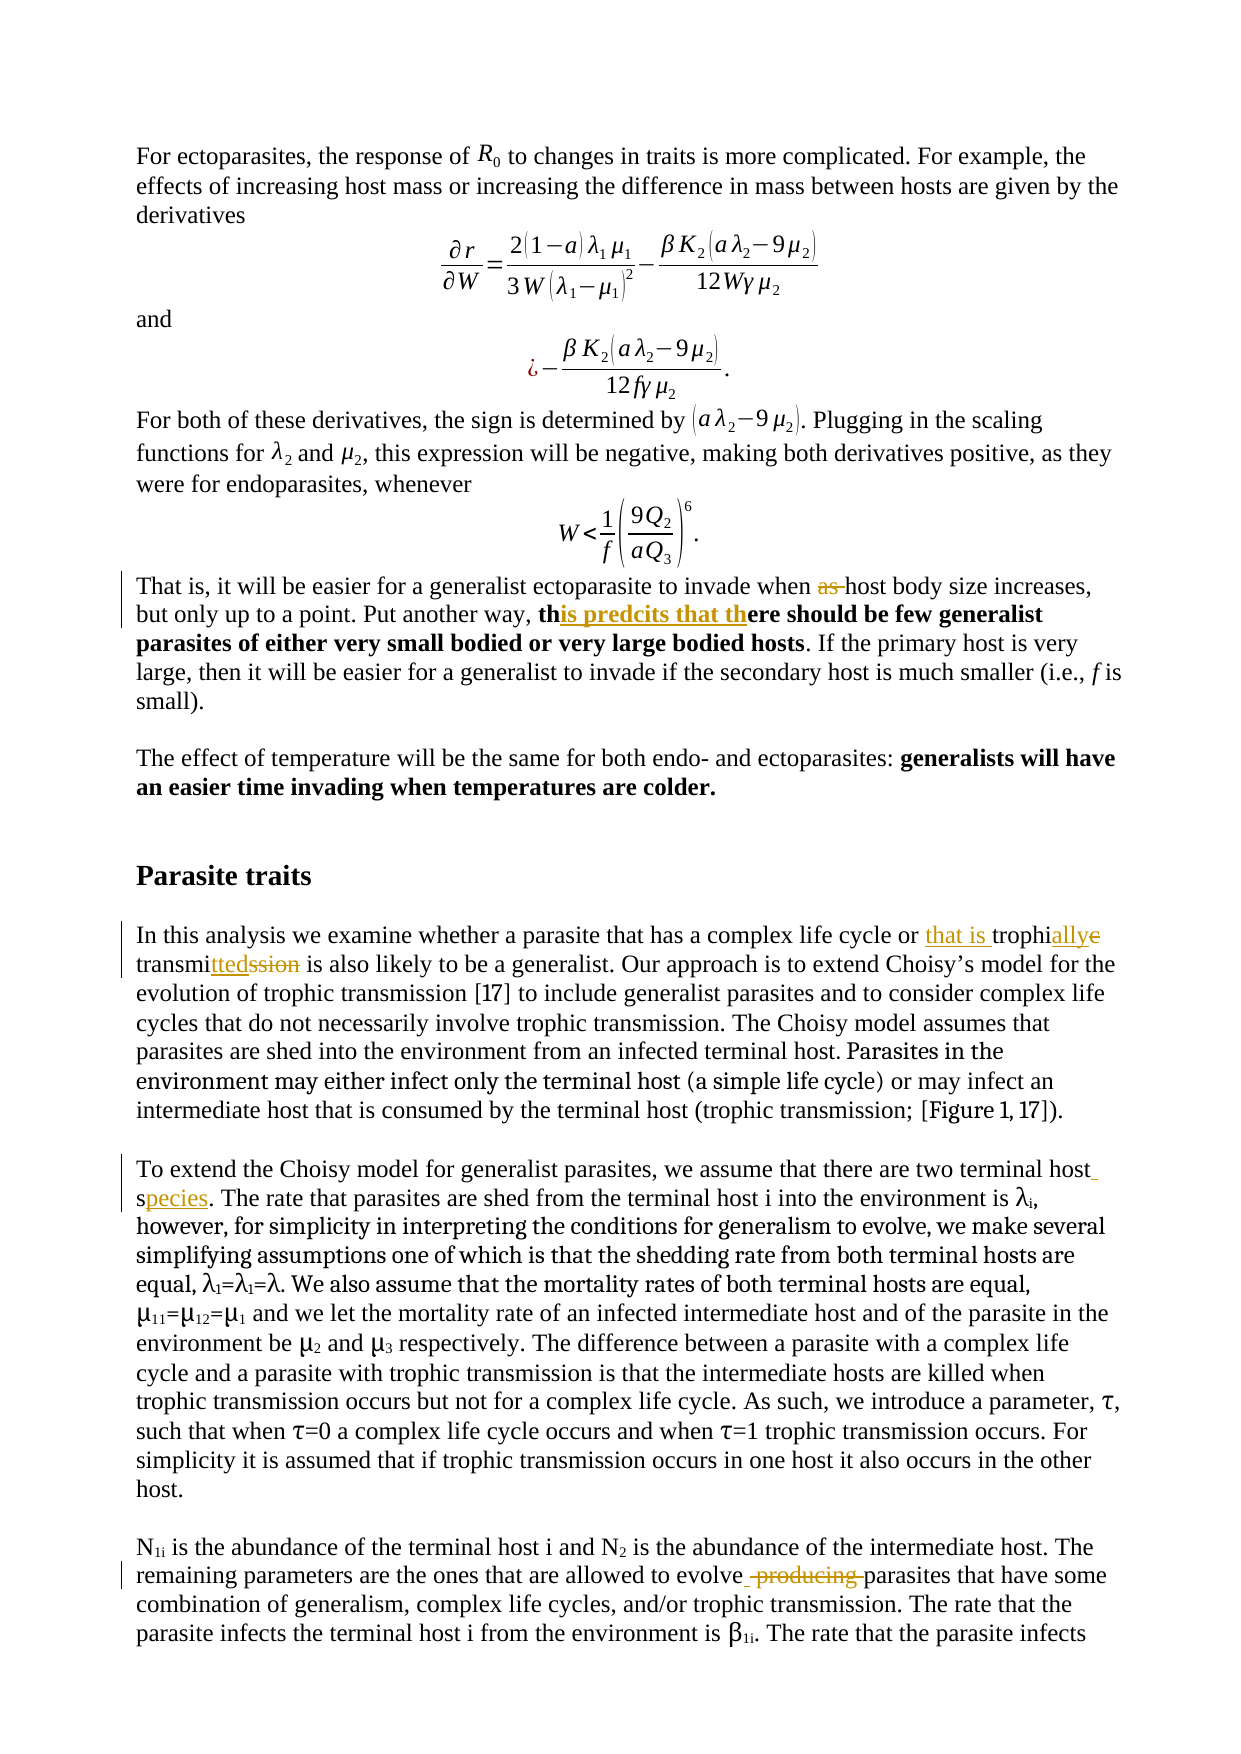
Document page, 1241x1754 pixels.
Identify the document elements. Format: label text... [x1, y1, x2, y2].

text For both of these derivatives, the sign is determined by . Plugging in the scaling functions for and , this expression will be negative, making both derivatives positive, as they were for endoparasites, whenever [136, 403, 1122, 497]
text and [136, 304, 1122, 333]
text For ectoparasites, the response of to changes in traits is more complicated. For example, the effects of increasing host mass or increasing the difference in mass between hosts are given by the derivatives [136, 139, 1122, 228]
text The effect of temperature will be the same for both endo- and ectoparasites: generalists will have an easier time invading when temperatures are colder. [136, 743, 1122, 801]
text That is, it will be easier for a generalist ectoparasite to invade when host body size increases, but only up to a point. Put another way, there should be few generalist parasites of either very small bodied or very large bodied hosts. If the primary host is very large, then it will be easier for a generalist to invade if the secondary host is much smaller (i.e., f is small). [136, 571, 1122, 714]
text In this analysis we examine whether a parasite that has a complex life cycle or trophi transmi is also likely to be a generalist. Our approach is to extend Choisy’s model for the evolution of trophic transmission [17] to include generalist parasites and to consider complex life cycles that do not necessarily involve trophic transmission. The Choisy model assumes that parasites are shed into the environment from an infected terminal host. Parasites in the environment may either infect only the terminal host (a simple life cycle) or may infect an intermediate host that is consumed by the terminal host (trophic transmission; [Figure 1, 17]). [136, 921, 1122, 1125]
text Parasite traits [136, 858, 1122, 892]
text To extend the Choisy model for generalist parasites, we assume that there are two terminal hosts. The rate that parasites are shed from the terminal host i into the environment is λi, however, for simplicity in interpreting the conditions for generalism to evolve, we make several simplifying assumptions one of which is that the shedding rate from both terminal hosts are equal, λ1=λ1=λ. We also assume that the mortality rates of both terminal hosts are equal, μ11=μ12=μ1 and we let the mortality rate of an infected intermediate host and of the parasite in the environment be μ2 and μ3 respectively. The difference between a parasite with a complex life cycle and a parasite with trophic transmission is that the intermediate hosts are killed when trophic transmission occurs but not for a complex life cycle. As such, we introduce a parameter, τ, such that when τ=0 a complex life cycle occurs and when τ=1 trophic transmission occurs. For simplicity it is assumed that if trophic transmission occurs in one host it also occurs in the other host. [136, 1154, 1122, 1503]
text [136, 1532, 1122, 1648]
